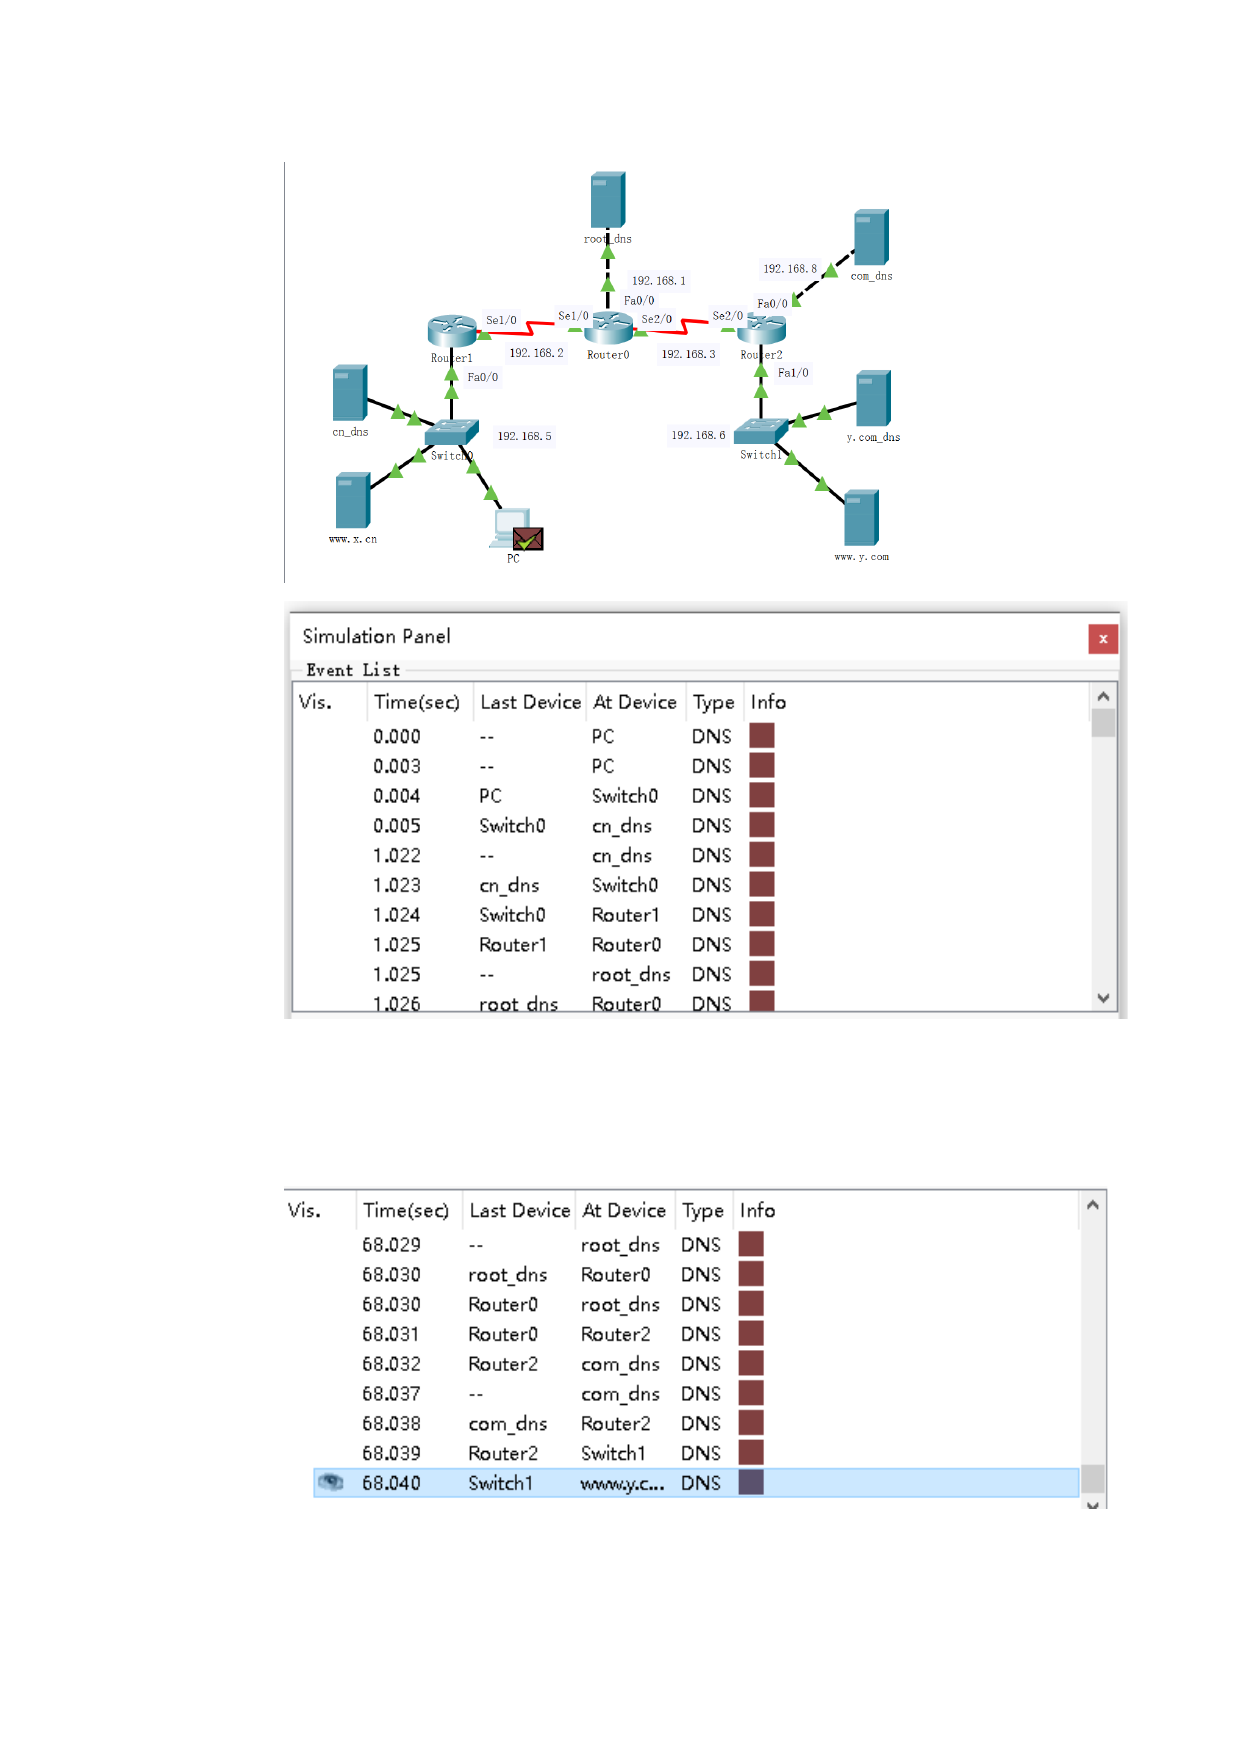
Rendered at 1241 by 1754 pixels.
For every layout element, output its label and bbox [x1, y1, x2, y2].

picture [284, 601, 1128, 1019]
picture [284, 1186, 1108, 1509]
picture [284, 162, 940, 583]
